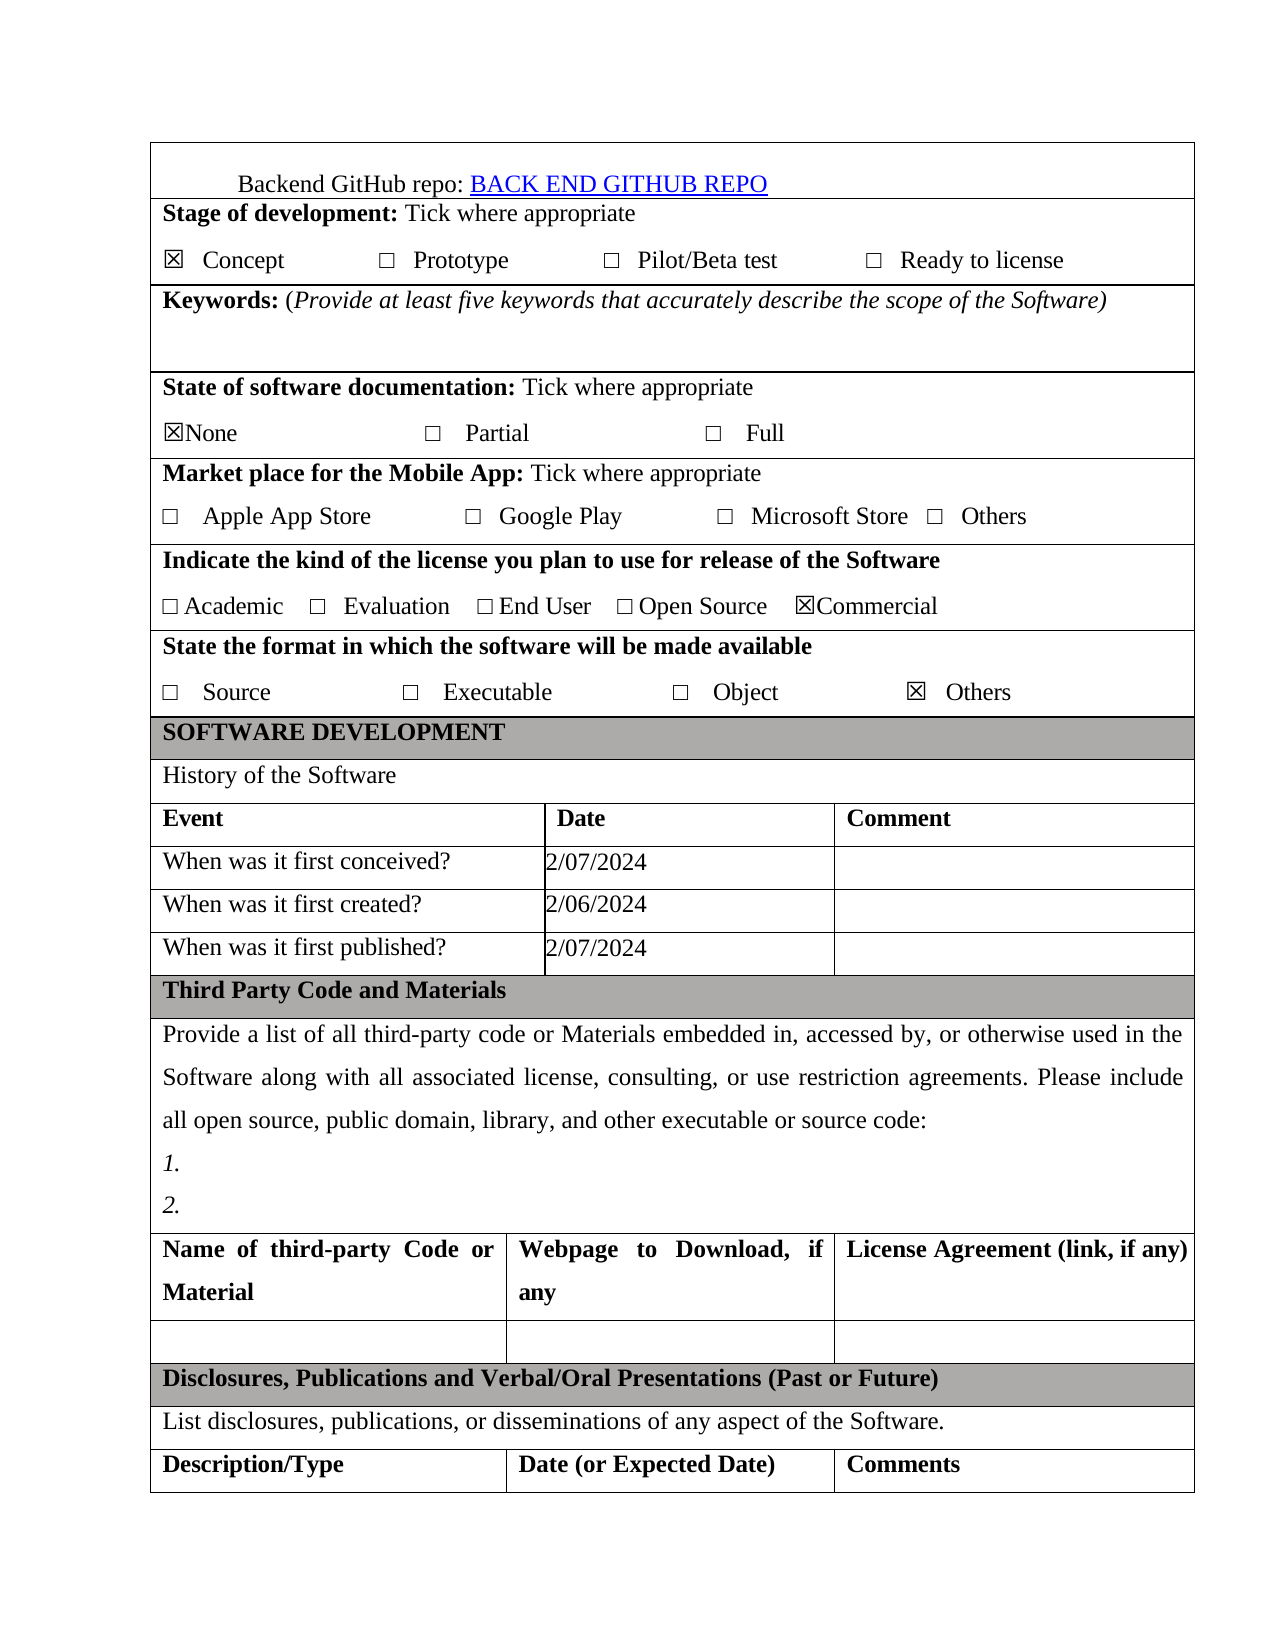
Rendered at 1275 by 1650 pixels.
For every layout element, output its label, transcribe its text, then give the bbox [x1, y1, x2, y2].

table_cell When was it first published? [151, 933, 544, 975]
table_cell History of the Software [151, 760, 1194, 802]
table_cell Comment [835, 804, 1194, 846]
table_cell Name of third-party Code or Material [151, 1234, 506, 1319]
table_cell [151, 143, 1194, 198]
table_cell [151, 1321, 506, 1363]
table_cell Third Party Code and Materials [151, 976, 1194, 1018]
table_cell When was it first created? [151, 890, 544, 932]
table_cell Webpage to Download, if any [507, 1234, 834, 1319]
table_cell Disclosures, Publications and Verbal/Oral Presentations (Past or Future) [151, 1364, 1194, 1406]
table_cell Description/Type [151, 1450, 506, 1492]
table_cell 2/07/2024 [546, 933, 834, 975]
table_cell State the format in which the software will be made available □ Source □ Executable □ Object Others [151, 631, 1194, 716]
table_cell 2/06/2024 [546, 890, 834, 932]
table_cell List disclosures, publications, or disseminations of any aspect of the Software. [151, 1407, 1194, 1449]
table_cell License Agreement (link, if any) [835, 1234, 1194, 1319]
table_cell State of software documentation: Tick where appropriate None □ Partial □ Full [151, 373, 1194, 457]
table_cell Date [546, 804, 834, 846]
table_cell Indicate the kind of the license you plan to use for release of the Software □ Academic □ Evaluation □ End User □ Open Source Commercial [151, 545, 1194, 630]
table_cell When was it first conceived? [151, 847, 544, 888]
table_cell Stage of development: Tick where appropriate Concept □ Prototype □ Pilot/Beta test □ Ready to license [151, 199, 1194, 284]
table_cell [507, 1321, 834, 1363]
table_cell Event [151, 804, 544, 846]
table_cell SOFTWARE DEVELOPMENT [151, 718, 1194, 759]
table_header Keywords: (Provide at least five keywords that accurately describe the scope of the Software) [151, 286, 1194, 371]
table_cell Date (or Expected Date) [507, 1450, 834, 1492]
table_cell [835, 1321, 1194, 1363]
table_cell [835, 933, 1194, 975]
table_cell 2/07/2024 [546, 847, 834, 888]
table_cell Market place for the Mobile App: Tick where appropriate □ Apple App Store □ Google Play □ Microsoft Store □ Others [151, 459, 1194, 544]
table_cell [835, 847, 1194, 888]
table_cell [835, 890, 1194, 932]
table_cell Provide a list of all third-party code or Materials embedded in, accessed by, or otherwise used in the Software along with all associated license, consulting, or use restriction agreements. Please include all open source, public domain, library, and other executable or source code: 1. 2. [151, 1019, 1194, 1233]
table_cell Comments [835, 1450, 1194, 1492]
